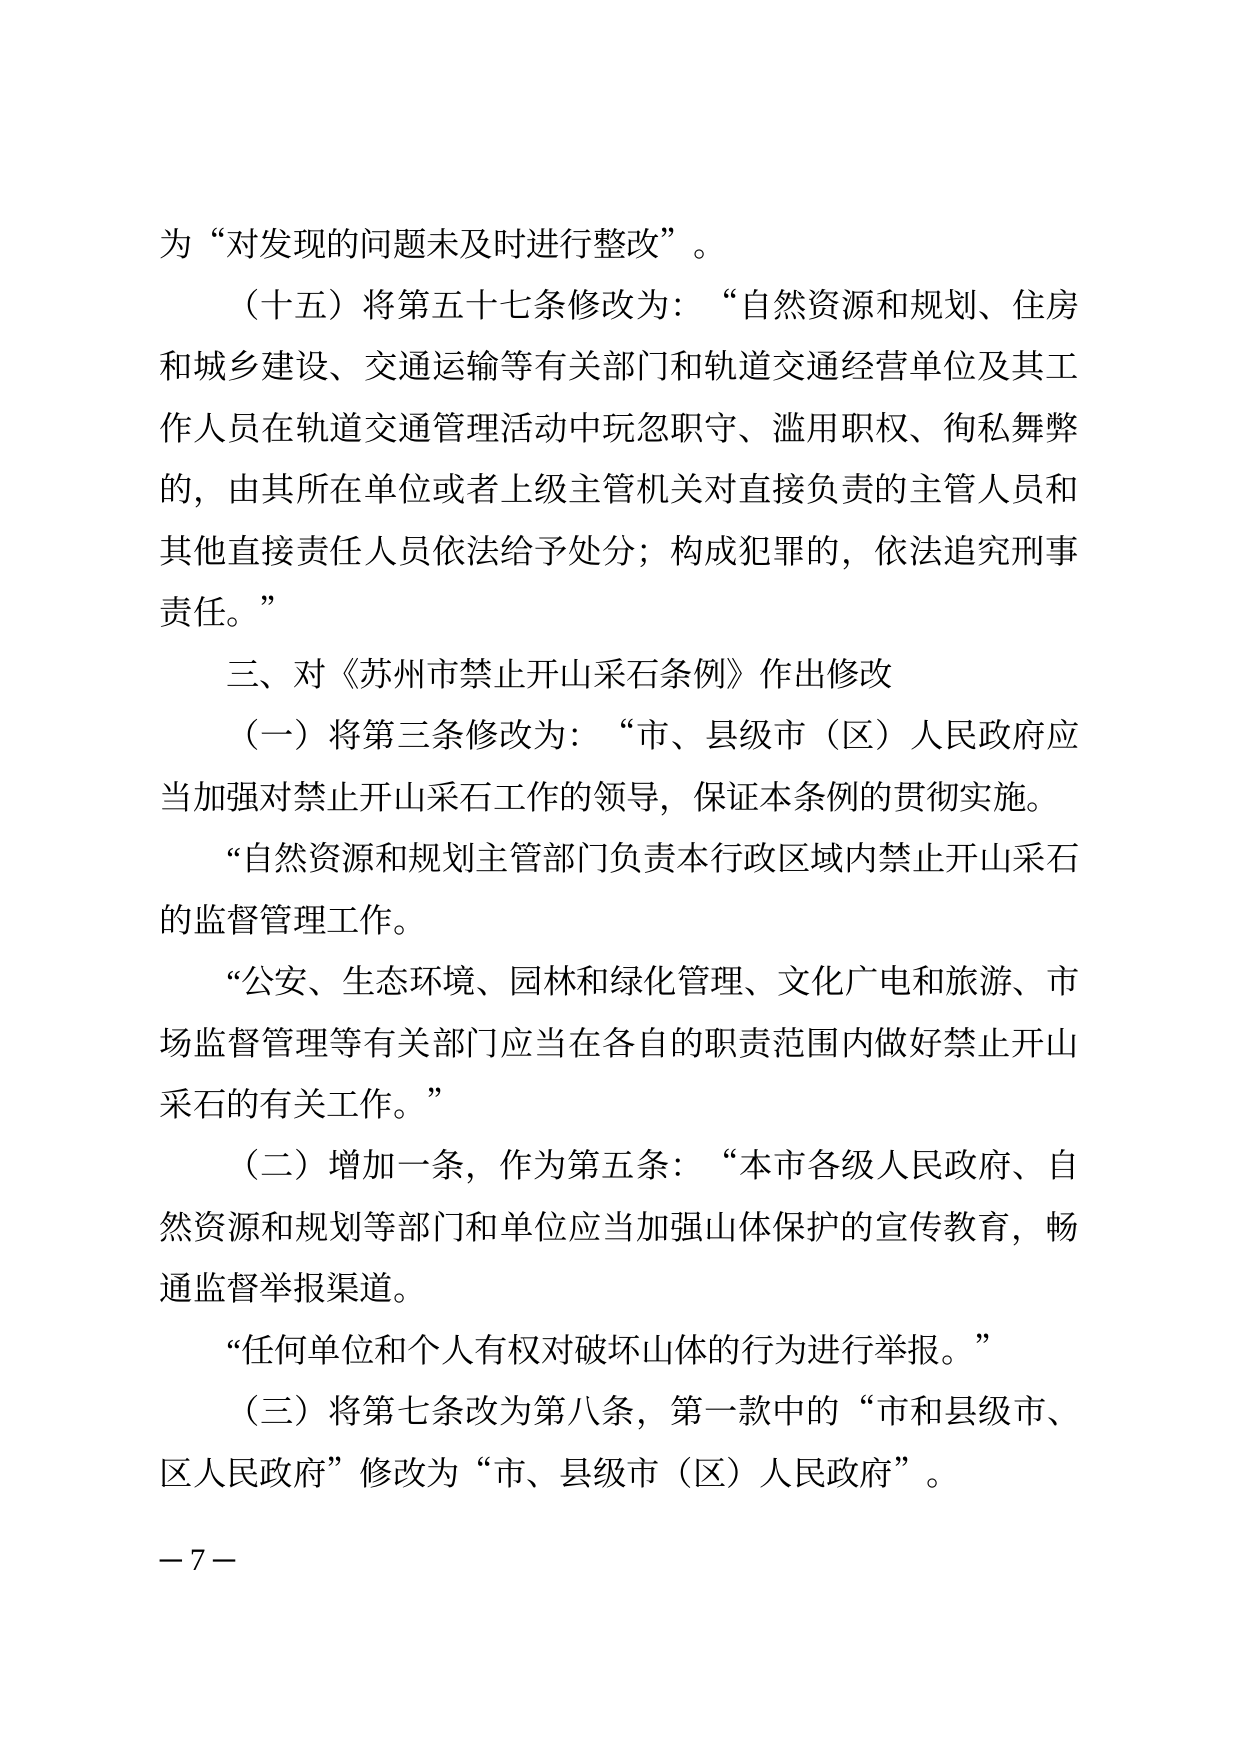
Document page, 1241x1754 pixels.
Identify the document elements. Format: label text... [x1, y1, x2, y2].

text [159, 207, 1081, 268]
text 三、对《苏州市禁止开山采石条例》作出修改 [159, 637, 1081, 698]
text “公安、生态环境、园林和绿化管理、文化广电和旅游、市场监督管理等有关部门应当在各自的职责范围内做好禁止开山采石的有关工作。” [159, 944, 1081, 1129]
text “任何单位和个人有权对破坏山体的行为进行举报。” [159, 1313, 1081, 1374]
text “自然资源和规划主管部门负责本行政区域内禁止开山采石的监督管理工作。 [159, 821, 1081, 944]
text （一）将第三条修改为：“市、县级市（区）人民政府应当加强对禁止开山采石工作的领导，保证本条例的贯彻实施。 [159, 698, 1081, 821]
text （二）增加一条，作为第五条：“本市各级人民政府、自然资源和规划等部门和单位应当加强山体保护的宣传教育，畅通监督举报渠道。 [159, 1129, 1081, 1313]
text （三）将第七条改为第八条，第一款中的“市和县级市、区人民政府”修改为“市、县级市（区）人民政府”。 [159, 1374, 1081, 1497]
text （十五）将第五十七条修改为：“自然资源和规划、住房和城乡建设、交通运输等有关部门和轨道交通经营单位及其工作人员在轨道交通管理活动中玩忽职守、滥用职权、徇私舞弊的，由其所在单位或者上级主管机关对直接负责的主管人员和其他直接责任人员依法给予处分；构成犯罪的，依法追究刑事责任。” [159, 268, 1081, 637]
